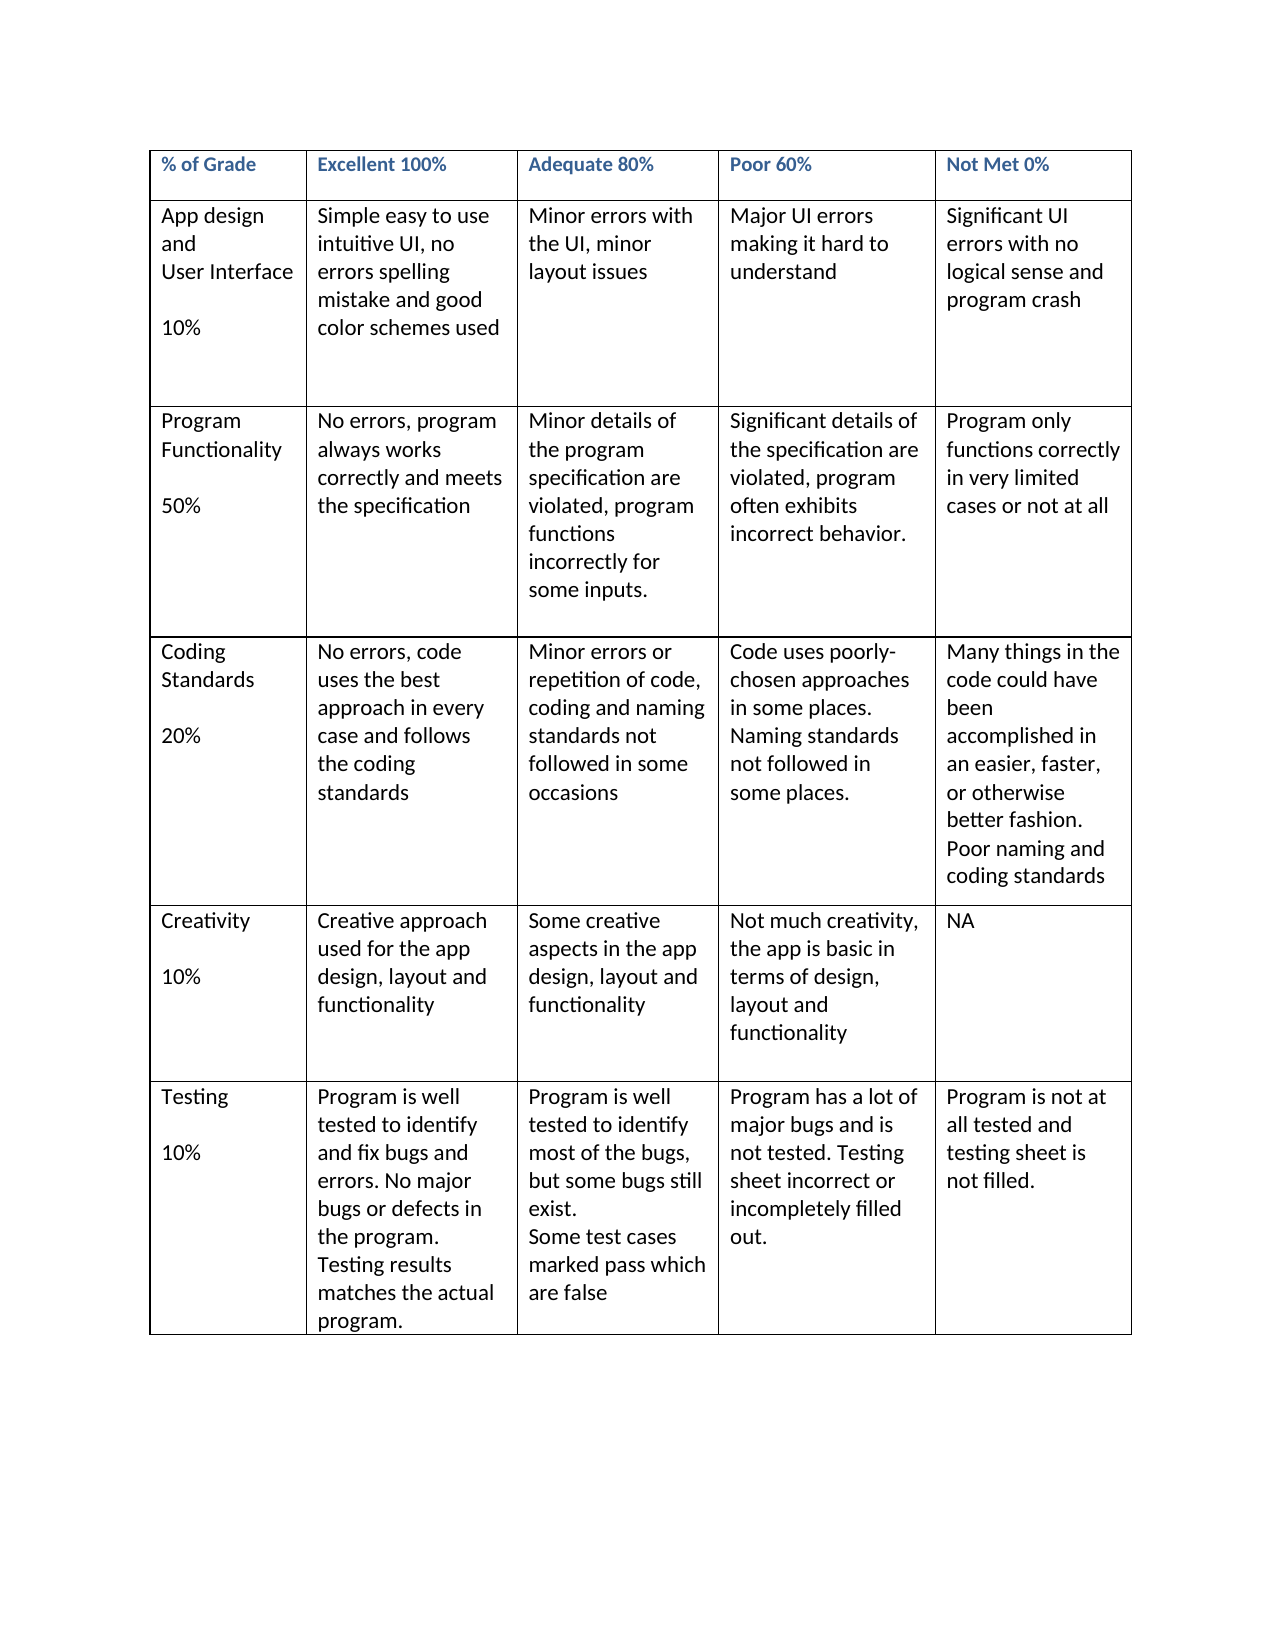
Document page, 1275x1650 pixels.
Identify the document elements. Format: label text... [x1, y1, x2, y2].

table_cell Minor errors or repetition of code, coding and naming standards not followed in some occasions [518, 638, 718, 905]
table_cell Coding Standards 20% [151, 638, 306, 905]
table_cell Minor errors with the UI, minor layout issues [518, 201, 718, 406]
table_header Excellent 100% [307, 151, 517, 200]
table_cell NA [936, 906, 1131, 1081]
table_cell Code uses poorly-chosen approaches in some places. Naming standards not followed in some places. [719, 638, 935, 905]
table_cell No errors, program always works correctly and meets the specification [307, 407, 517, 636]
table_cell No errors, code uses the best approach in every case and follows the coding standards [307, 638, 517, 905]
table_cell Program has a lot of major bugs and is not tested. Testing sheet incorrect or incompletely filled out. [719, 1082, 935, 1334]
table_cell Major UI errors making it hard to understand [719, 201, 935, 406]
table_cell Many things in the code could have been accomplished in an easier, faster, or otherwise better fashion. Poor naming and coding standards [936, 638, 1131, 905]
table_header % of Grade [151, 151, 306, 200]
table_cell Not much creativity, the app is basic in terms of design, layout and functionality [719, 906, 935, 1081]
table_cell Creativity 10% [151, 906, 306, 1081]
table_cell Significant UI errors with no logical sense and program crash [936, 201, 1131, 406]
table_cell Program Functionality 50% [151, 407, 306, 636]
table_cell App design and User Interface 10% [151, 201, 306, 406]
table_header Poor 60% [719, 151, 935, 200]
table_cell Program is not at all tested and testing sheet is not filled. [936, 1082, 1131, 1334]
table_cell Simple easy to use intuitive UI, no errors spelling mistake and good color schemes used [307, 201, 517, 406]
table_header Not Met 0% [936, 151, 1131, 200]
table_cell Testing 10% [151, 1082, 306, 1334]
table_cell Significant details of the specification are violated, program often exhibits incorrect behavior. [719, 407, 935, 636]
table_cell Creative approach used for the app design, layout and functionality [307, 906, 517, 1081]
table_cell Program only functions correctly in very limited cases or not at all [936, 407, 1131, 636]
table_cell Some creative aspects in the app design, layout and functionality [518, 906, 718, 1081]
table_header Adequate 80% [518, 151, 718, 200]
table_cell Minor details of the program specification are violated, program functions incorrectly for some inputs. [518, 407, 718, 636]
table_cell Program is well tested to identify and fix bugs and errors. No major bugs or defects in the program. Testing results matches the actual program. [307, 1082, 517, 1334]
table_cell Program is well tested to identify most of the bugs, but some bugs still exist. Some test cases marked pass which are false [518, 1082, 718, 1334]
